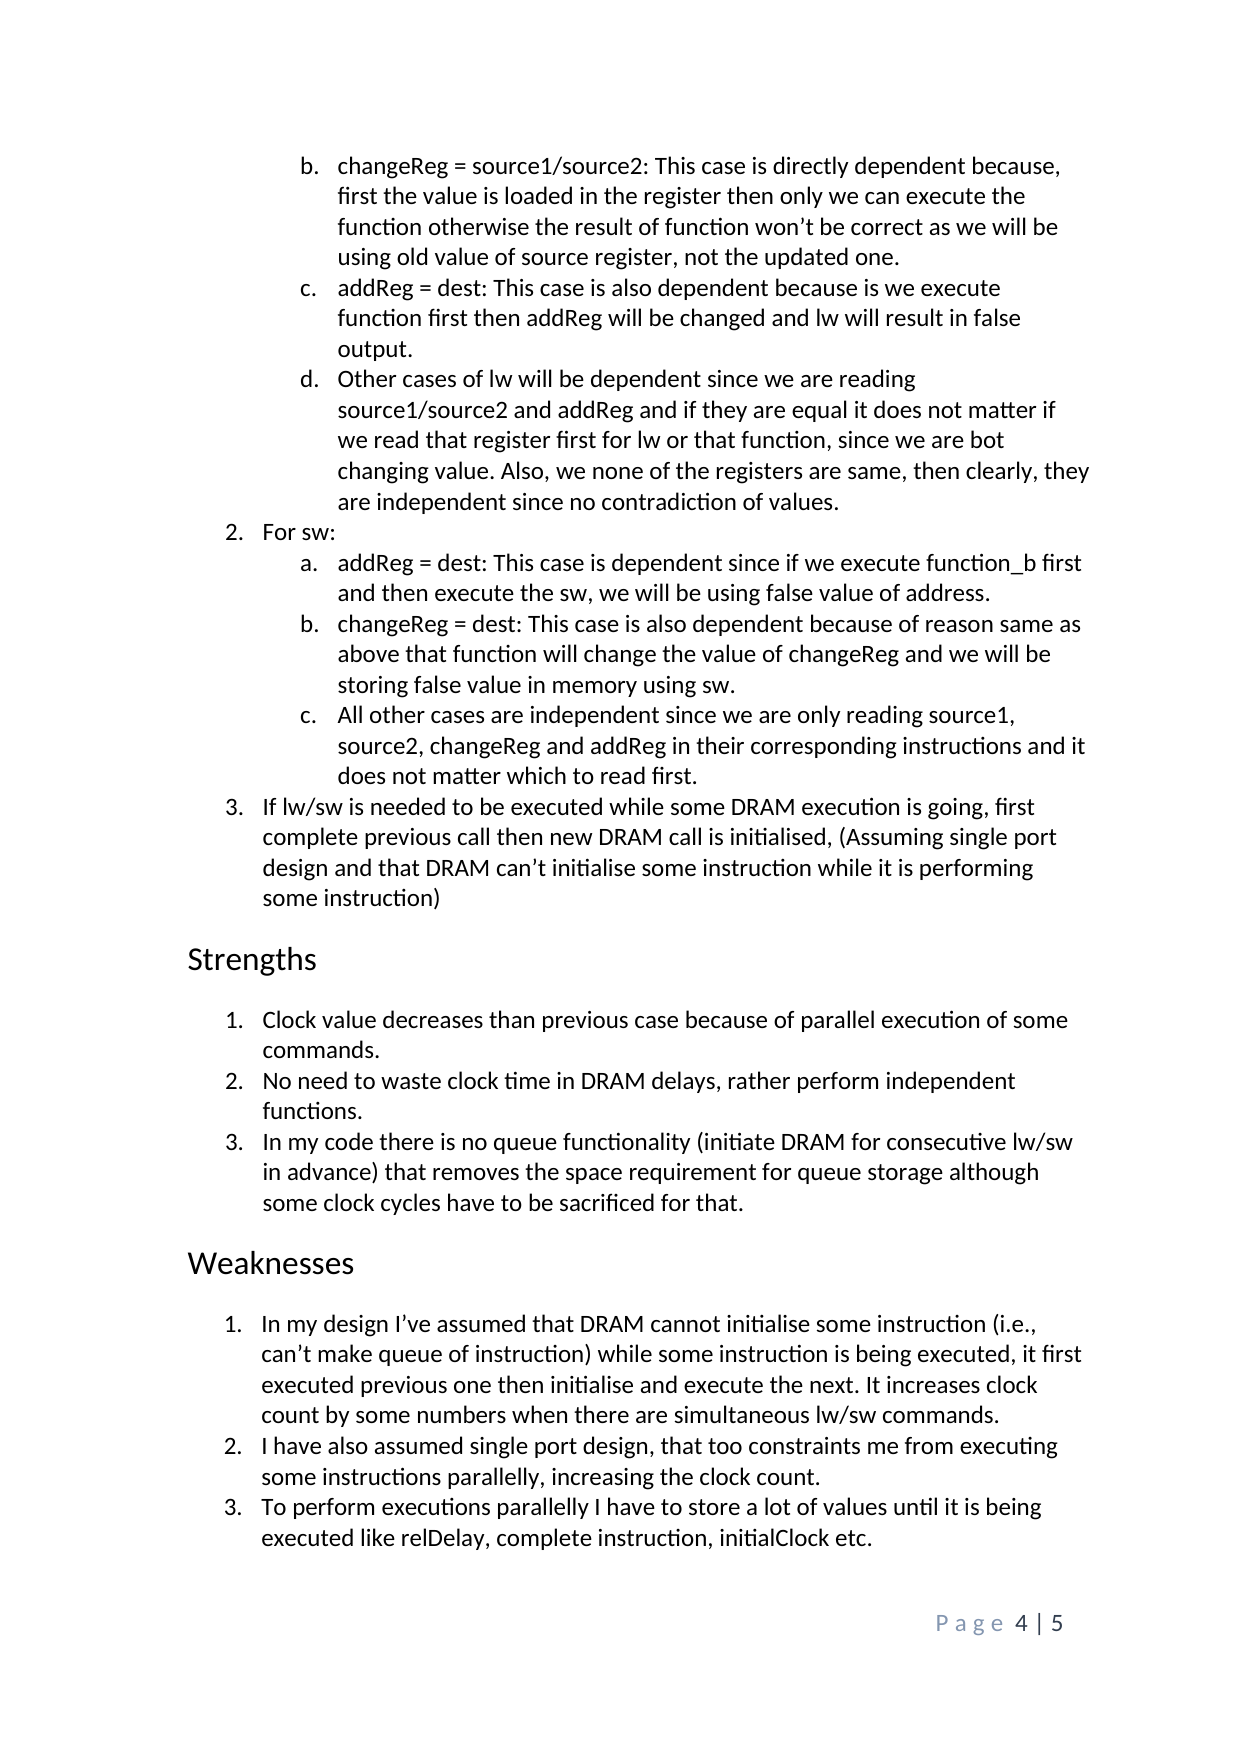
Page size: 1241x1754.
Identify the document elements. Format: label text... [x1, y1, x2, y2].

list If lw/sw is needed to be executed while some DRAM execution is going, first complete previous call then new DRAM call is initialised, (Assuming single port design and that DRAM can’t initialise some instruction while it is performing some instruction) [225, 791, 1090, 913]
list All other cases are independent since we are only reading source1, source2, changeReg and addReg in their corresponding instructions and it does not matter which to read first. [300, 699, 1090, 791]
list addReg = dest: This case is also dependent because is we execute function first then addReg will be changed and lw will result in false output. [300, 272, 1090, 364]
list addReg = dest: This case is dependent since if we execute function_b first and then execute the sw, we will be using false value of address. [300, 547, 1090, 608]
list For sw: [225, 516, 1090, 547]
list changeReg = source1/source2: This case is directly dependent because, first the value is loaded in the register then only we can execute the function otherwise the result of function won’t be correct as we will be using old value of source register, not the updated one. [300, 150, 1090, 272]
list Clock value decreases than previous case because of parallel execution of some commands. [225, 1004, 1090, 1065]
list In my code there is no queue functionality (initiate DRAM for consecutive lw/sw in advance) that removes the space requirement for queue storage although some clock cycles have to be sacrificed for that. [225, 1126, 1090, 1217]
text Weaknesses [187, 1242, 1090, 1283]
list I have also assumed single port design, that too constraints me from executing some instructions parallelly, increasing the clock count. [223, 1430, 1090, 1491]
list To perform executions parallelly I have to store a lot of values until it is being executed like relDelay, complete instruction, initialClock etc. [223, 1491, 1090, 1552]
list Other cases of lw will be dependent since we are reading source1/source2 and addReg and if they are equal it does not matter if we read that register first for lw or that function, since we are bot changing value. Also, we none of the registers are same, then clearly, they are independent since no contradiction of values. [300, 364, 1090, 516]
list changeReg = dest: This case is also dependent because of reason same as above that function will change the value of changeReg and we will be storing false value in memory using sw. [300, 608, 1090, 699]
list In my design I’ve assumed that DRAM cannot initialise some instruction (i.e., can’t make queue of instruction) while some instruction is being executed, it first executed previous one then initialise and execute the next. It increases clock count by some numbers when there are simultaneous lw/sw commands. [223, 1308, 1090, 1430]
text Strengths [187, 938, 1090, 979]
list No need to waste clock time in DRAM delays, rather perform independent functions. [225, 1065, 1090, 1126]
